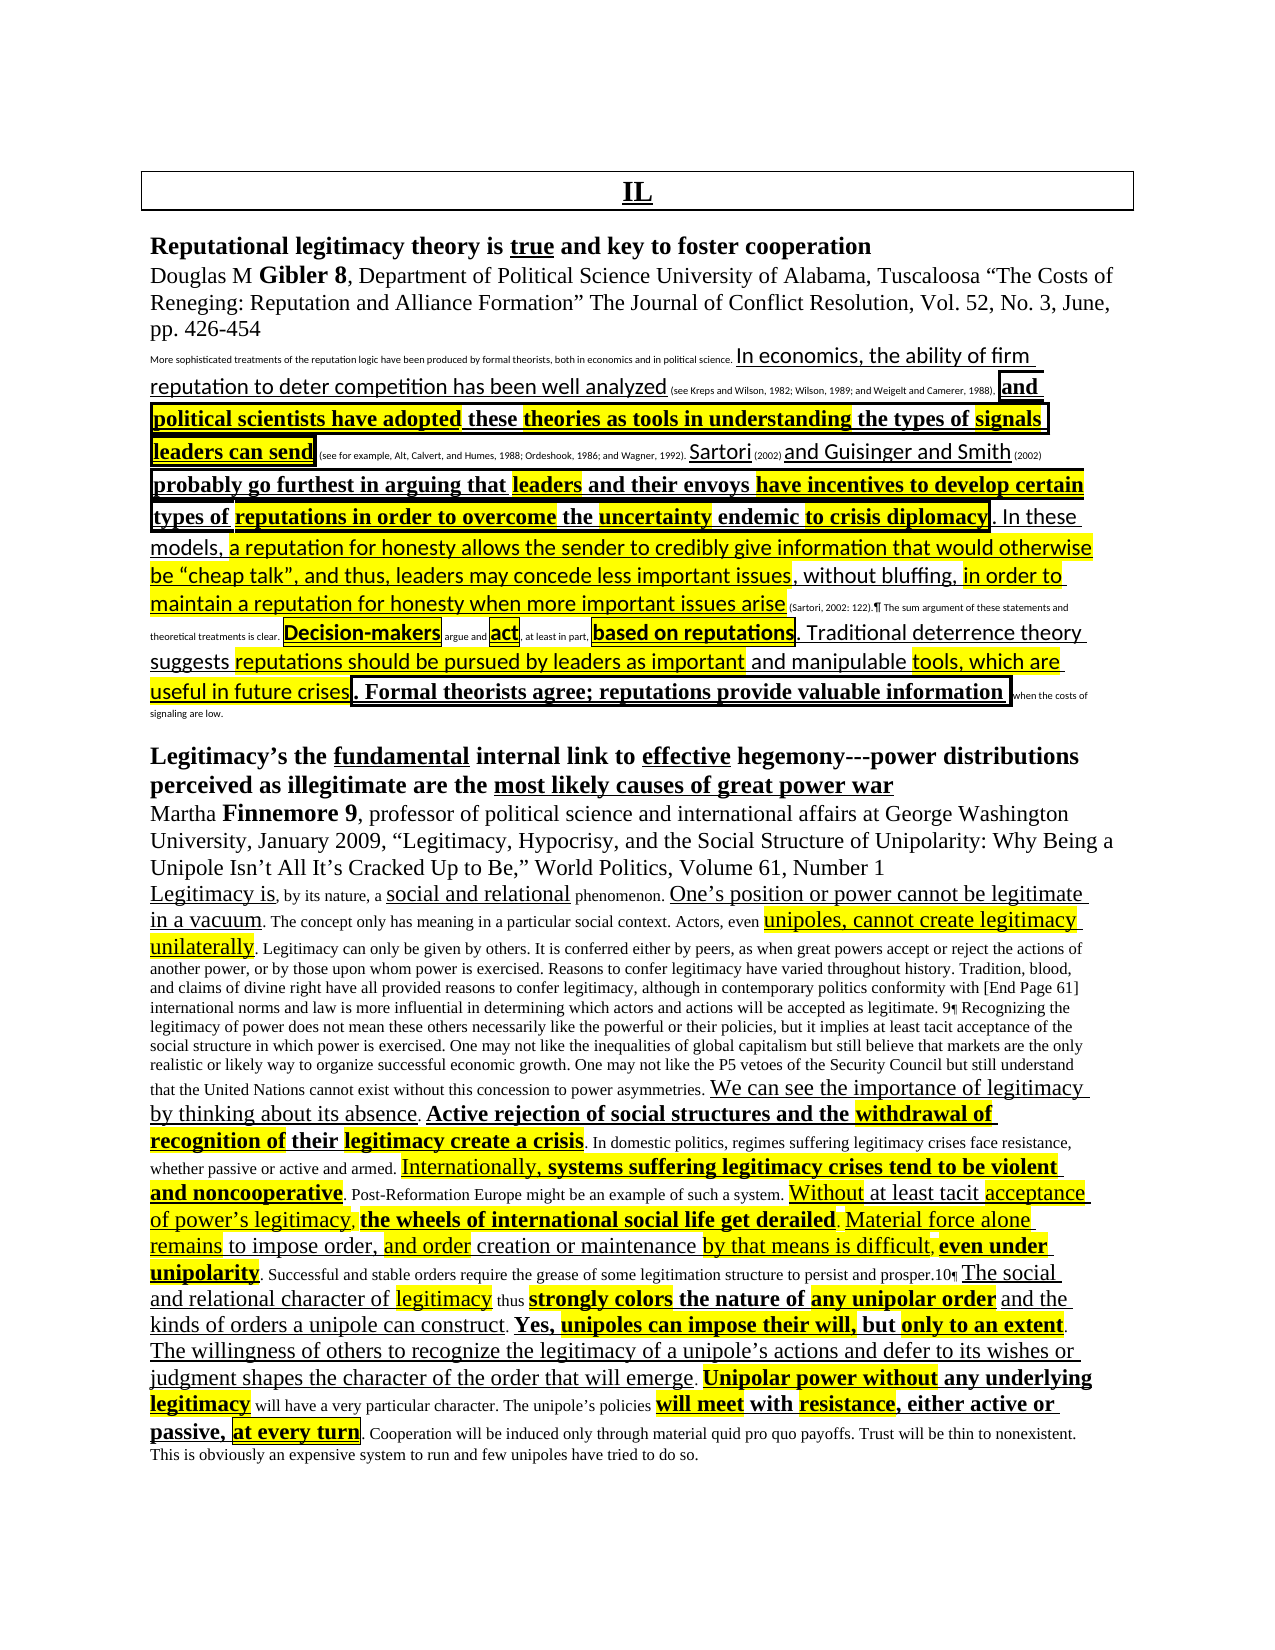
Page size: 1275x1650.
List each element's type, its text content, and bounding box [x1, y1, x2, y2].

text Martha Finnemore 9, professor of political science and international affairs at George Washington University, January 2009, “Legitimacy, Hypocrisy, and the Social Structure of Unipolarity: Why Being a Unipole Isn’t All It’s Cracked Up to Be,” World Politics, Volume 61, Number 1 [150, 798, 1125, 880]
text More sophisticated treatments of the reputation logic have been produced by formal theorists, both in economics and in political science. In economics, the ability of firm reputation to deter competition has been well analyzed (see Kreps and Wilson, 1982; Wilson, 1989; and Weigelt and Camerer, 1988), and political scientists have adopted these theories as tools in understanding the types of signals leaders can send (see for example, Alt, Calvert, and Humes, 1988; Ordeshook, 1986; and Wagner, 1992). Sartori (2002) and Guisinger and Smith (2002) probably go furthest in arguing that leaders and their envoys have incentives to develop certain types of reputations in order to overcome the uncertainty endemic to crisis diplomacy. In these models, a reputation for honesty allows the sender to credibly give information that would otherwise be “cheap talk”, and thus, leaders may concede less important issues, without bluffing, in order to maintain a reputation for honesty when more important issues arise (Sartori, 2002: 122).¶ The sum argument of these statements and theoretical treatments is clear. Decision-makers argue and act, at least in part, based on reputations. Traditional deterrence theory suggests reputations should be pursued by leaders as important and manipulable tools, which are useful in future crises. Formal theorists agree; reputations provide valuable information when the costs of signaling are low. [150, 342, 1095, 720]
subtitle Legitimacy’s the fundamental internal link to effective hegemony---power distributions perceived as illegitimate are the most likely causes of great power war [150, 741, 1125, 798]
text Douglas M Gibler 8, Department of Political Science University of Alabama, Tuscaloosa “The Costs of Reneging: Reputation and Alliance Formation” The Journal of Conflict Resolution, Vol. 52, No. 3, June, pp. 426-454 [150, 260, 1125, 342]
subtitle Reputational legitimacy theory is true and key to foster cooperation [150, 231, 1125, 260]
text Legitimacy is, by its nature, a social and relational phenomenon. One’s position or power cannot be legitimate in a vacuum. The concept only has meaning in a particular social context. Actors, even unipoles, cannot create legitimacy unilaterally. Legitimacy can only be given by others. It is conferred either by peers, as when great powers accept or reject the actions of another power, or by those upon whom power is exercised. Reasons to confer legitimacy have varied throughout history. Tradition, blood, and claims of divine right have all provided reasons to confer legitimacy, although in contemporary politics conformity with [End Page 61] international norms and law is more influential in determining which actors and actions will be accepted as legitimate. 9¶ Recognizing the legitimacy of power does not mean these others necessarily like the powerful or their policies, but it implies at least tacit acceptance of the social structure in which power is exercised. One may not like the inequalities of global capitalism but still believe that markets are the only realistic or likely way to organize successful economic growth. One may not like the P5 vetoes of the Security Council but still understand that the United Nations cannot exist without this concession to power asymmetries. We can see the importance of legitimacy by thinking about its absence. Active rejection of social structures and the withdrawal of recognition of their legitimacy create a crisis. In domestic politics, regimes suffering legitimacy crises face resistance, whether passive or active and armed. Internationally, systems suffering legitimacy crises tend to be violent and noncooperative. Post-Reformation Europe might be an example of such a system. Without at least tacit acceptance of power’s legitimacy, the wheels of international social life get derailed. Material force alone remains to impose order, and order creation or maintenance by that means is difficult, even under unipolarity. Successful and stable orders require the grease of some legitimation structure to persist and prosper.10¶ The social and relational character of legitimacy thus strongly colors the nature of any unipolar order and the kinds of orders a unipole can construct. Yes, unipoles can impose their will, but only to an extent. The willingness of others to recognize the legitimacy of a unipole’s actions and defer to its wishes or judgment shapes the character of the order that will emerge. Unipolar power without any underlying legitimacy will have a very particular character. The unipole’s policies will meet with resistance, either active or passive, at every turn. Cooperation will be induced only through material quid pro quo payoffs. Trust will be thin to nonexistent. This is obviously an expensive system to run and few unipoles have tried to do so. [150, 880, 1095, 1464]
subtitle IL [142, 172, 1133, 209]
